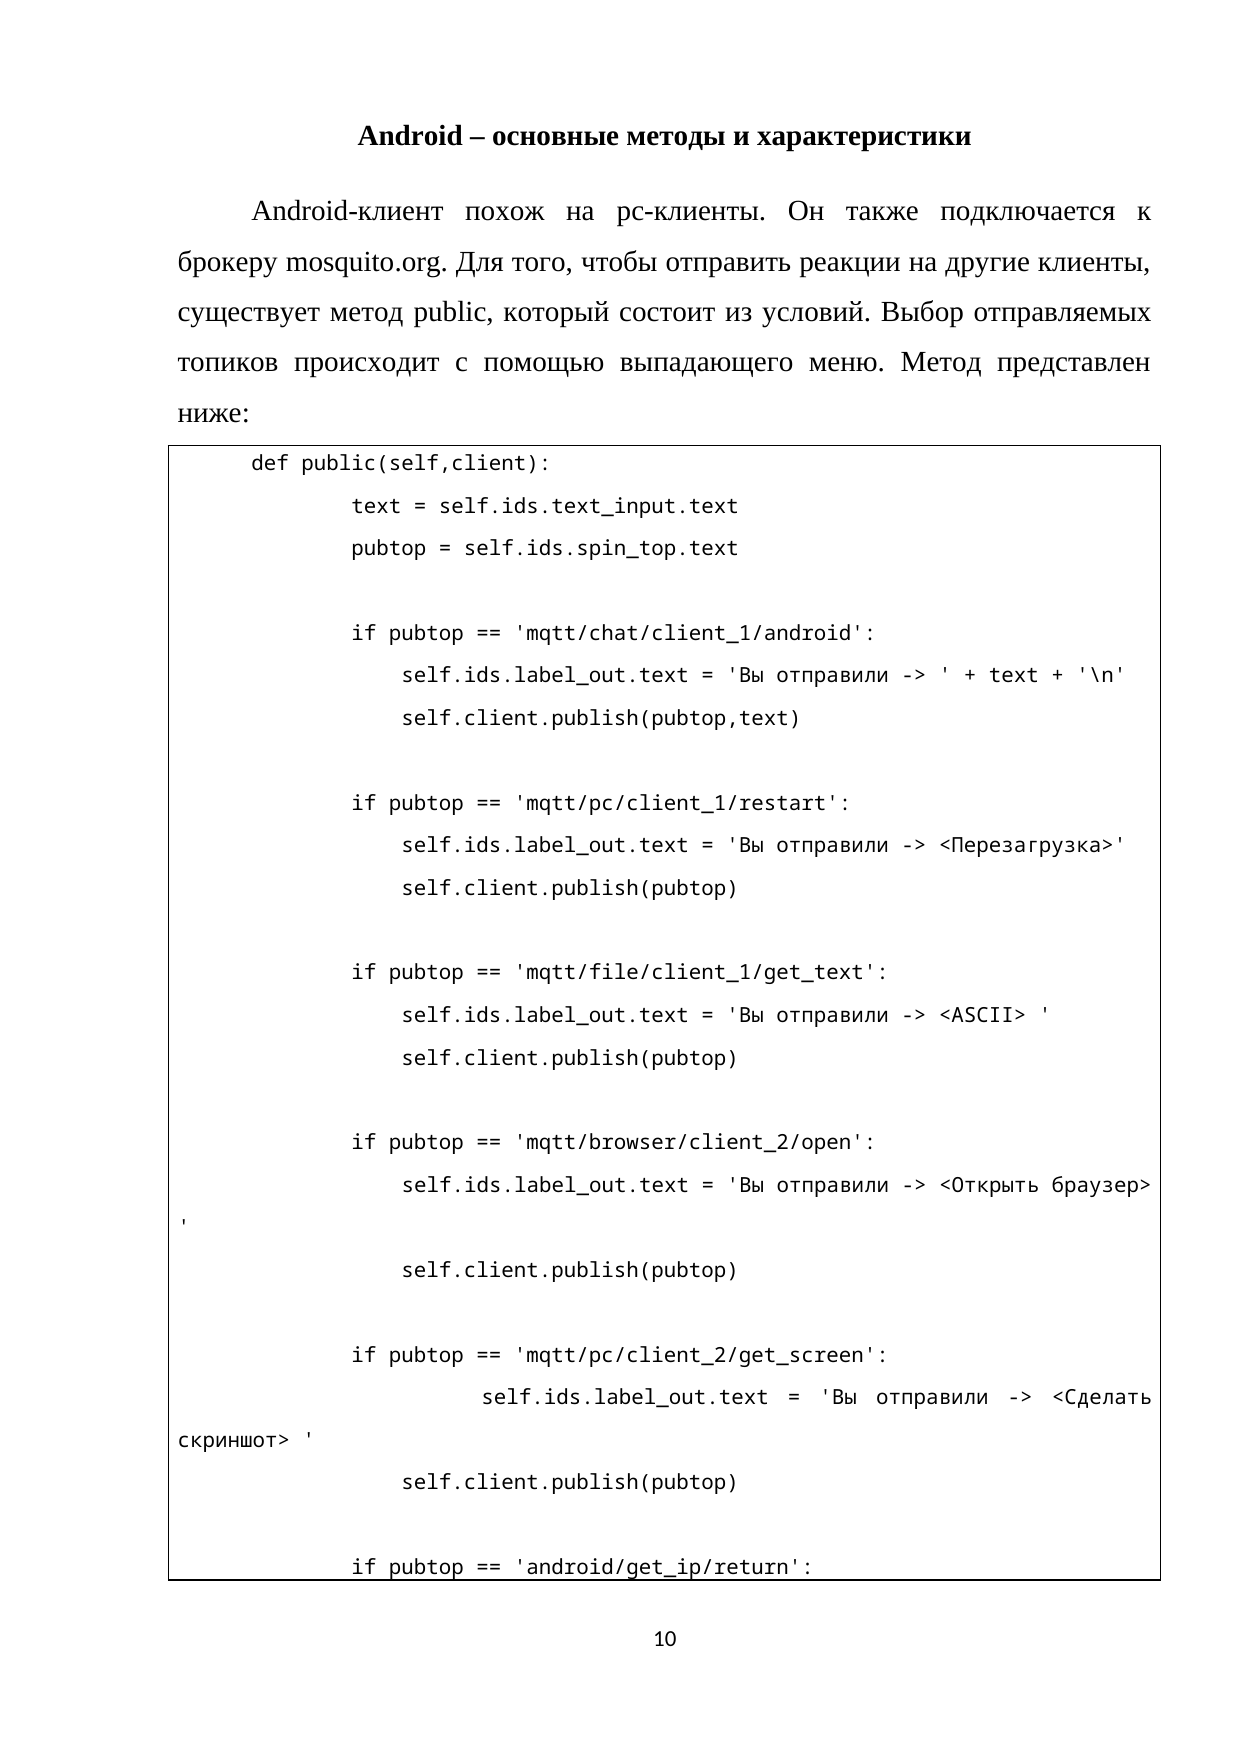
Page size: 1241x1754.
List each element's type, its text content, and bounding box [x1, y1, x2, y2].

text self.ids.label_out.text = 'Вы отправили -> <Открыть браузер> ' [169, 1167, 1160, 1241]
text Android-клиент похож на pc-клиенты. Он также подключается к брокеру mosquito.org. Для того, чтобы отправить реакции на другие клиенты, существует метод public, который состоит из условий. Выбор отправляемых топиков происходит с помощью выпадающего меню. Метод представлен ниже: [177, 193, 1152, 428]
text self.ids.label_out.text = 'Вы отправили -> ' + text + '\n' [169, 657, 1160, 689]
text self.client.publish(pubtop,text) [169, 700, 1160, 732]
text pubtop = self.ids.spin_top.text [169, 530, 1160, 562]
text if pubtop == 'mqtt/pc/client_1/restart': [169, 784, 1160, 816]
text if pubtop == 'mqtt/pc/client_2/get_screen': [169, 1337, 1160, 1368]
text if pubtop == 'mqtt/chat/client_1/android': [169, 615, 1160, 646]
text self.ids.label_out.text = 'Вы отправили -> <ASCII> ' [169, 997, 1160, 1028]
text def public(self,client): [169, 446, 1160, 477]
text self.ids.label_out.text = 'Вы отправили -> <Перезагрузка>' [169, 827, 1160, 859]
text self.client.publish(pubtop) [169, 1039, 1160, 1071]
text self.ids.label_out.text = 'Вы отправили -> <Сделать скриншот> ' [169, 1379, 1160, 1453]
subtitle Android – основные методы и характеристики [177, 118, 1152, 152]
text if pubtop == 'mqtt/browser/client_2/open': [169, 1124, 1160, 1156]
text self.client.publish(pubtop) [169, 870, 1160, 901]
text if pubtop == 'android/get_ip/return': [169, 1549, 1160, 1579]
text if pubtop == 'mqtt/file/client_1/get_text': [169, 954, 1160, 986]
text self.client.publish(pubtop) [169, 1252, 1160, 1283]
text self.client.publish(pubtop) [169, 1464, 1160, 1496]
text text = self.ids.text_input.text [169, 488, 1160, 519]
